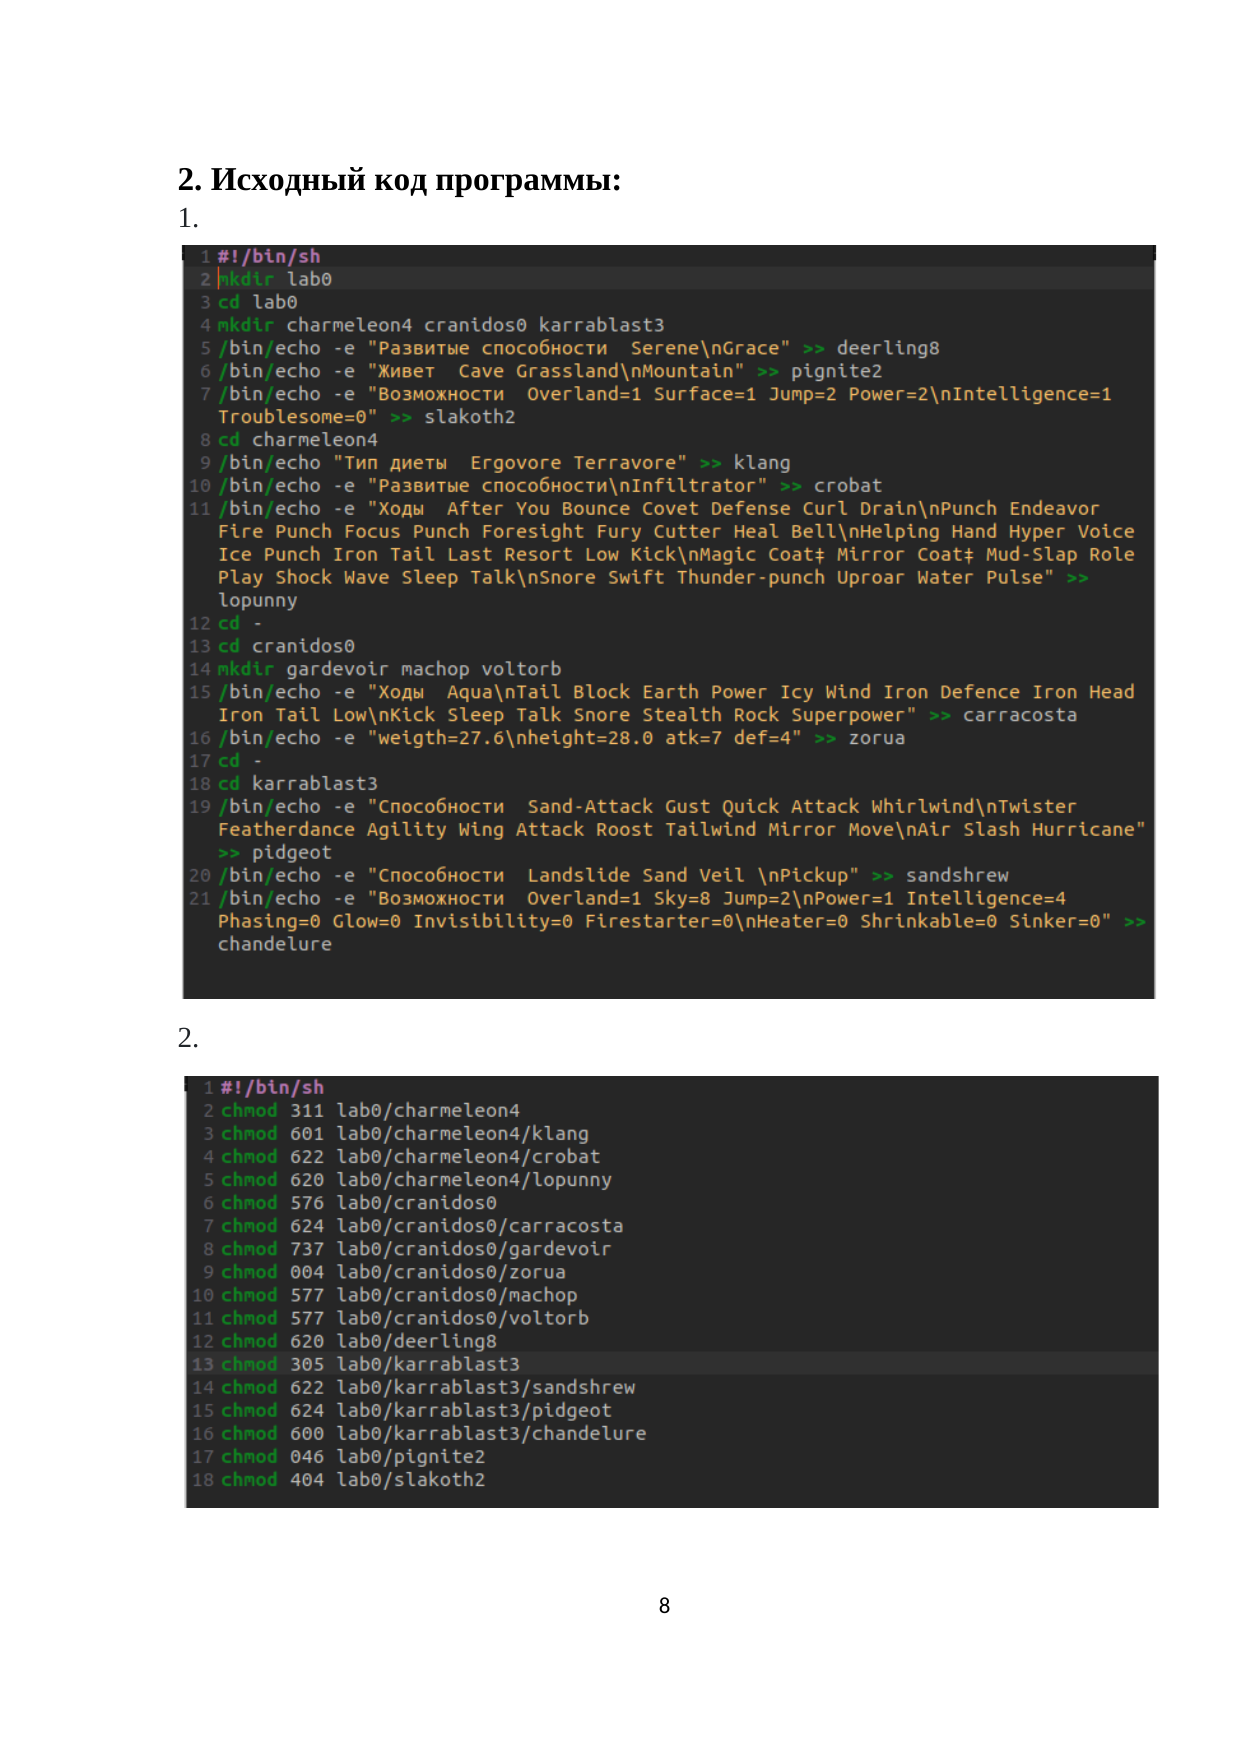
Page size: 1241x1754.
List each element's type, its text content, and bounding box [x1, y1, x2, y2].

picture [184, 1076, 1159, 1508]
picture [181, 245, 1157, 999]
subtitle 2. Исходный код программы: [177, 159, 1152, 198]
text 1. [177, 201, 1152, 234]
